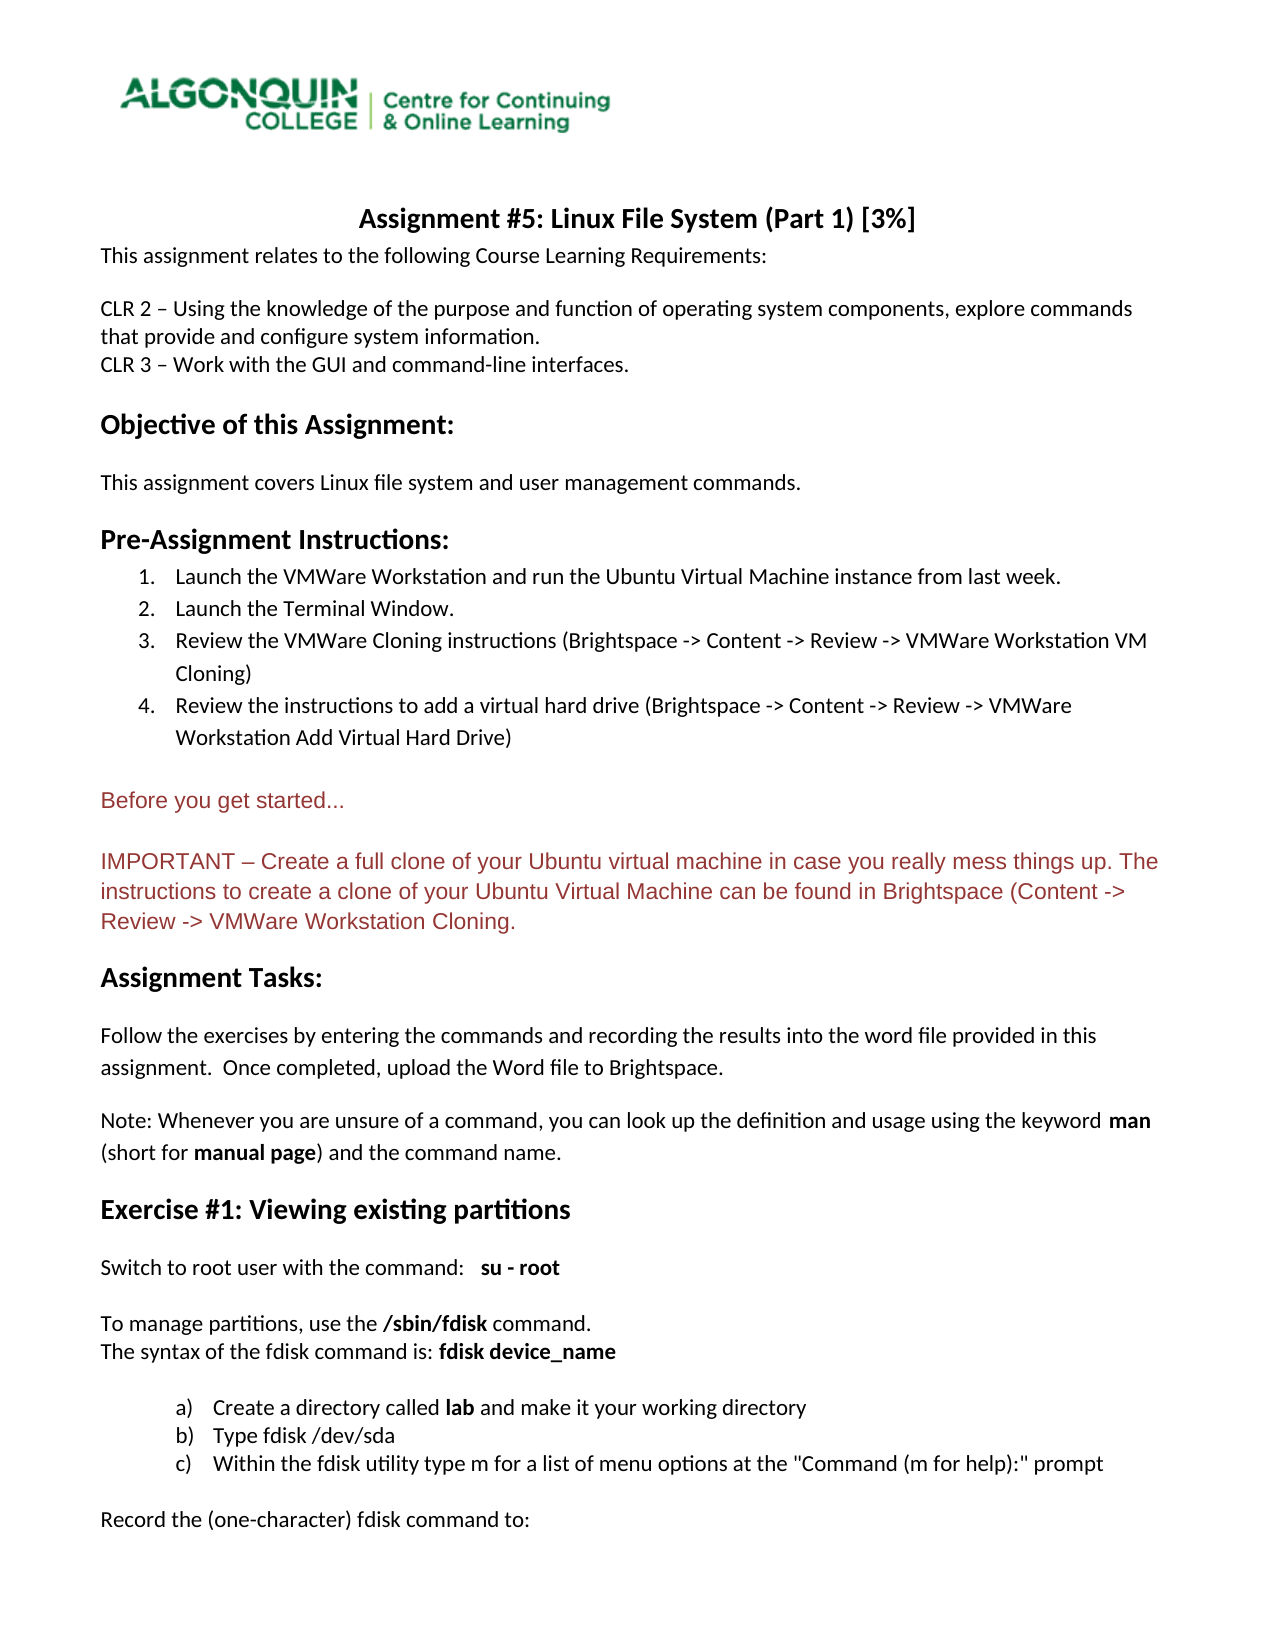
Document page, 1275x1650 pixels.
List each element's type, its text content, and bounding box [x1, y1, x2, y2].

text Exercise #1: Viewing existing partitions [100, 1191, 1174, 1227]
list Launch the VMWare Workstation and run the Ubuntu Virtual Machine instance from last week. [138, 562, 1174, 590]
picture [100, 59, 656, 151]
text CLR 3 – Work with the GUI and command-line interfaces. [100, 350, 1174, 378]
text Record the (one-character) fdisk command to: [100, 1505, 1174, 1533]
text Objective of this Assignment: [100, 406, 1174, 442]
list Launch the Terminal Window. [138, 594, 1174, 622]
list Before you get started... [100, 787, 1174, 814]
text Follow the exercises by entering the commands and recording the results into the word file provided in this assignment. Once completed, upload the Word file to Brightspace. [100, 1021, 1174, 1081]
list Review the VMWare Cloning instructions (Brightspace -> Content -> Review -> VMWare Workstation VM Cloning) [138, 626, 1174, 687]
text This assignment covers Linux file system and user management commands. [100, 468, 1174, 496]
text Note: Whenever you are unsure of a command, you can look up the definition and usage using the keyword man (short for manual page) and the command name. [100, 1106, 1174, 1166]
text The syntax of the fdisk command is: fdisk device_name [100, 1337, 1174, 1365]
text To manage partitions, use the /sbin/fdisk command. [100, 1309, 1174, 1337]
text CLR 2 – Using the knowledge of the purpose and function of operating system components, explore commands that provide and configure system information. [100, 294, 1174, 350]
list Create a directory called lab and make it your working directory [175, 1393, 1174, 1421]
text Switch to root user with the command: su - root [100, 1253, 1174, 1281]
list Review the instructions to add a virtual hard drive (Brightspace -> Content -> Review -> VMWare Workstation Add Virtual Hard Drive) [138, 691, 1174, 751]
text This assignment relates to the following Course Learning Requirements: [100, 241, 1174, 269]
list IMPORTANT – Create a full clone of your Ubuntu virtual machine in case you really mess things up. The instructions to create a clone of your Ubuntu Virtual Machine can be found in Brightspace (Content -> Review -> VMWare Workstation Cloning. [100, 848, 1174, 934]
list Within the fdisk utility type m for a list of menu options at the "Command (m for help):" prompt [175, 1449, 1174, 1477]
subtitle Pre-Assignment Instructions: [100, 521, 1174, 557]
list Type fdisk /dev/sda [175, 1421, 1174, 1449]
subtitle Assignment #5: Linux File System (Part 1) [3%] [100, 200, 1174, 236]
text Assignment Tasks: [100, 959, 1174, 995]
